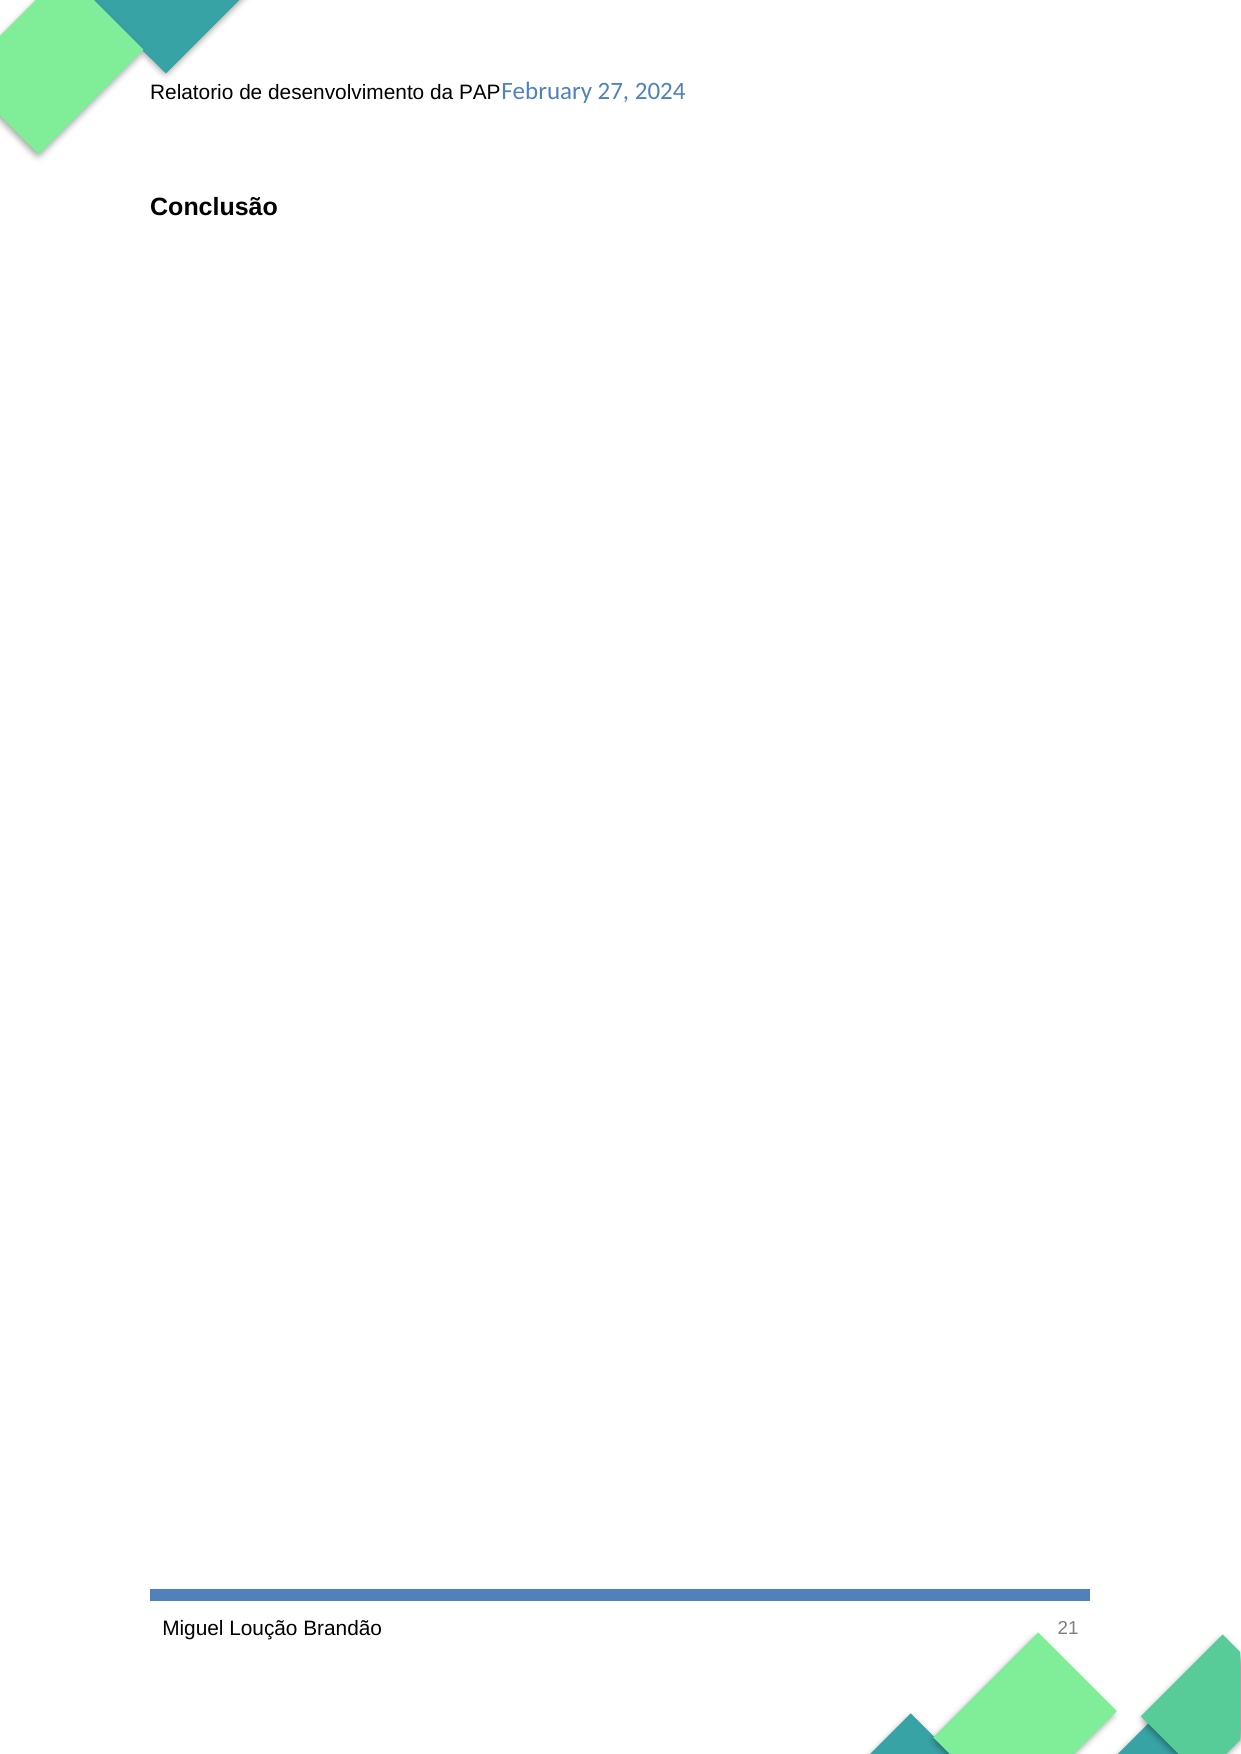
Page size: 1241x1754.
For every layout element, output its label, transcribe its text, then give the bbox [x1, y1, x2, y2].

subtitle Conclusão [150, 192, 1090, 220]
